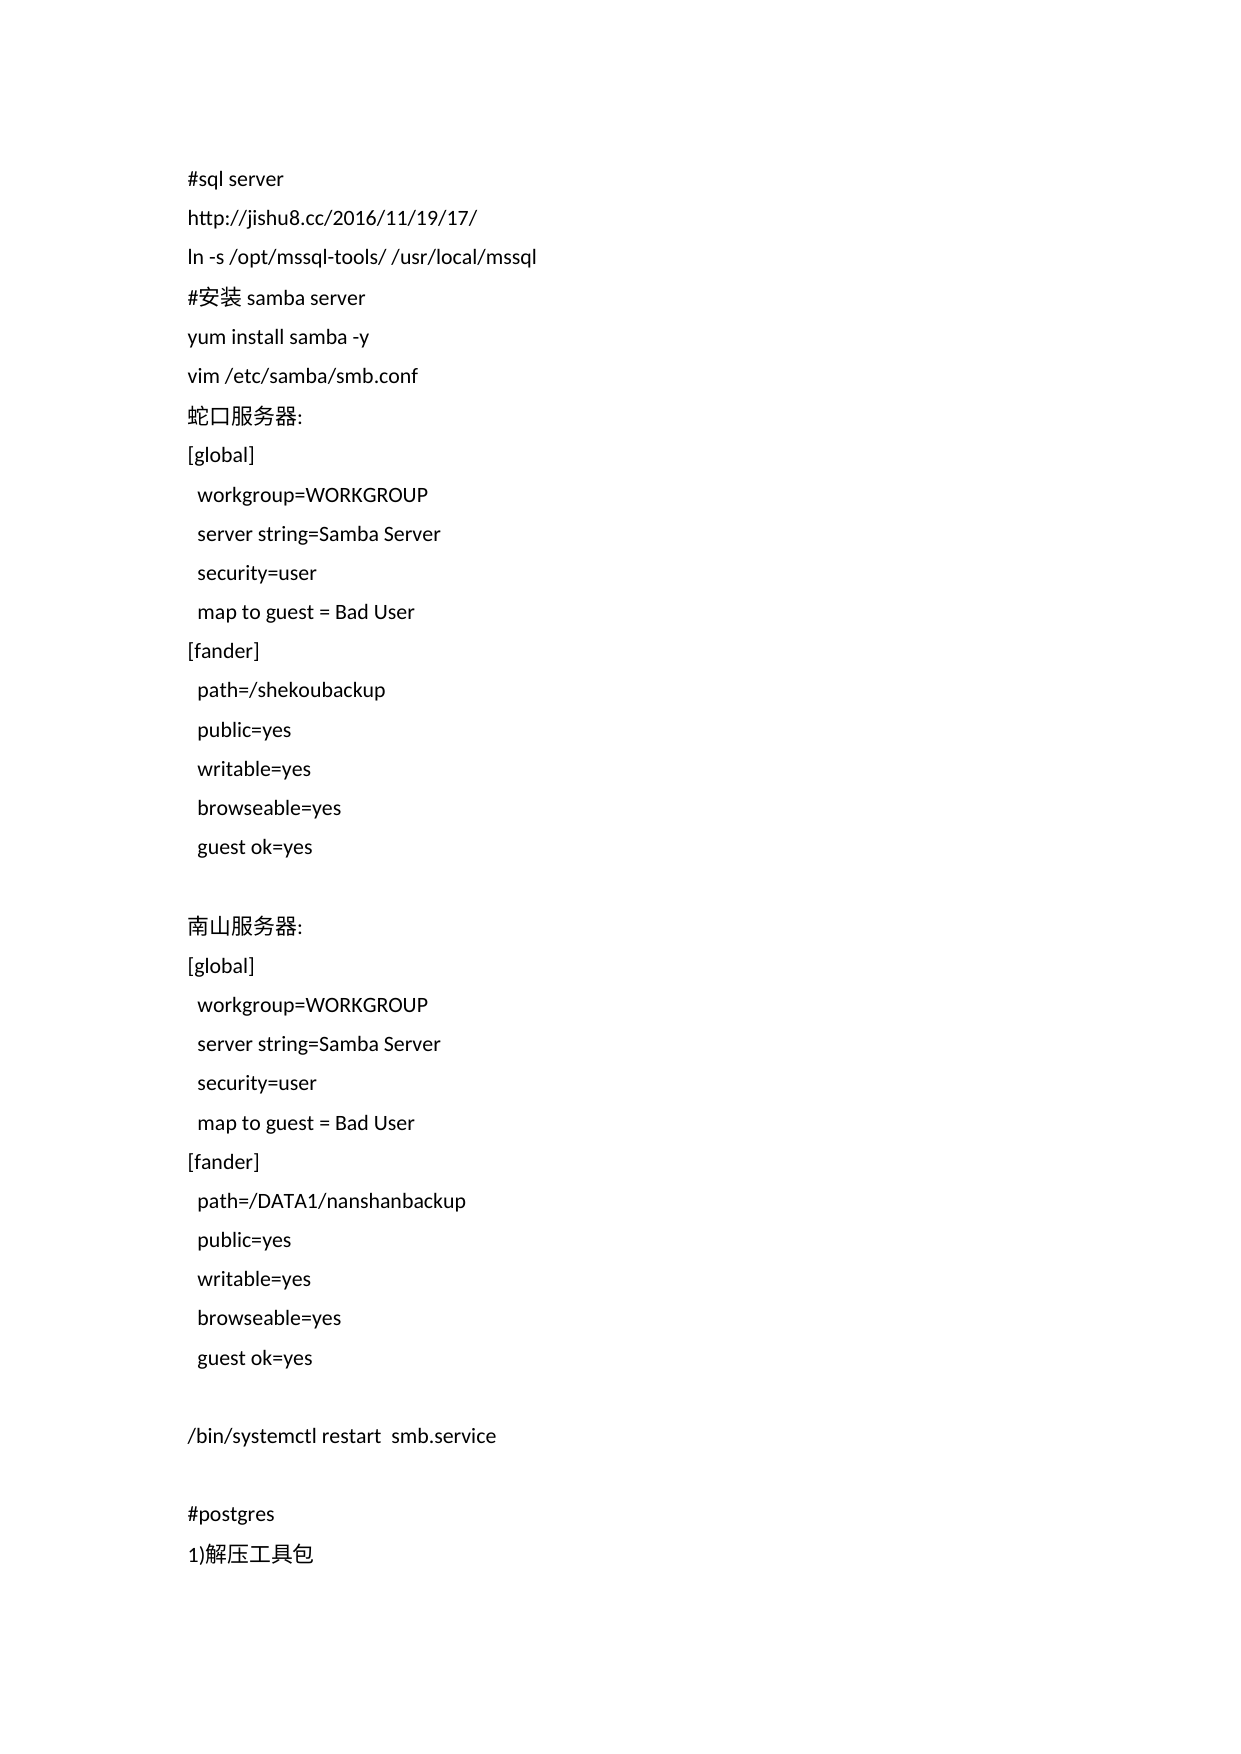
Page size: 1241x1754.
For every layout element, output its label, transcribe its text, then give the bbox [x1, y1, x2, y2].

text security=user [187, 1067, 1053, 1099]
text yum install samba -y [187, 320, 1053, 352]
text [fander] [187, 1145, 1053, 1177]
text ln -s /opt/mssql-tools/ /usr/local/mssql [187, 240, 1053, 273]
text public=yes [187, 1223, 1053, 1256]
text 蛇口服务器: [187, 398, 1053, 431]
text [global] [187, 439, 1053, 471]
text vim /etc/samba/smb.conf [187, 359, 1053, 392]
text path=/shekoubackup [187, 674, 1053, 706]
text server string=Samba Server [187, 1027, 1053, 1060]
text path=/DATA1/nanshanbackup [187, 1184, 1053, 1217]
text [fander] [187, 634, 1053, 667]
text #postgres [187, 1497, 1053, 1530]
text workgroup=WORKGROUP [187, 988, 1053, 1021]
text 1)解压工具包 [187, 1537, 1053, 1569]
text security=user [187, 556, 1053, 589]
text #安装samba server [187, 279, 1053, 312]
text writable=yes [187, 1262, 1053, 1295]
text 南山服务器: [187, 909, 1053, 941]
text map to guest = Bad User [187, 1106, 1053, 1138]
text guest ok=yes [187, 830, 1053, 863]
text workgroup=WORKGROUP [187, 478, 1053, 510]
text browseable=yes [187, 791, 1053, 824]
text public=yes [187, 713, 1053, 745]
text /bin/systemctl restart smb.service [187, 1419, 1053, 1452]
text #sql server [187, 162, 1053, 194]
text browseable=yes [187, 1302, 1053, 1334]
text guest ok=yes [187, 1341, 1053, 1373]
text server string=Samba Server [187, 517, 1053, 549]
text writable=yes [187, 752, 1053, 784]
text map to guest = Bad User [187, 595, 1053, 628]
text [global] [187, 949, 1053, 982]
text http://jishu8.cc/2016/11/19/17/ [187, 201, 1053, 234]
